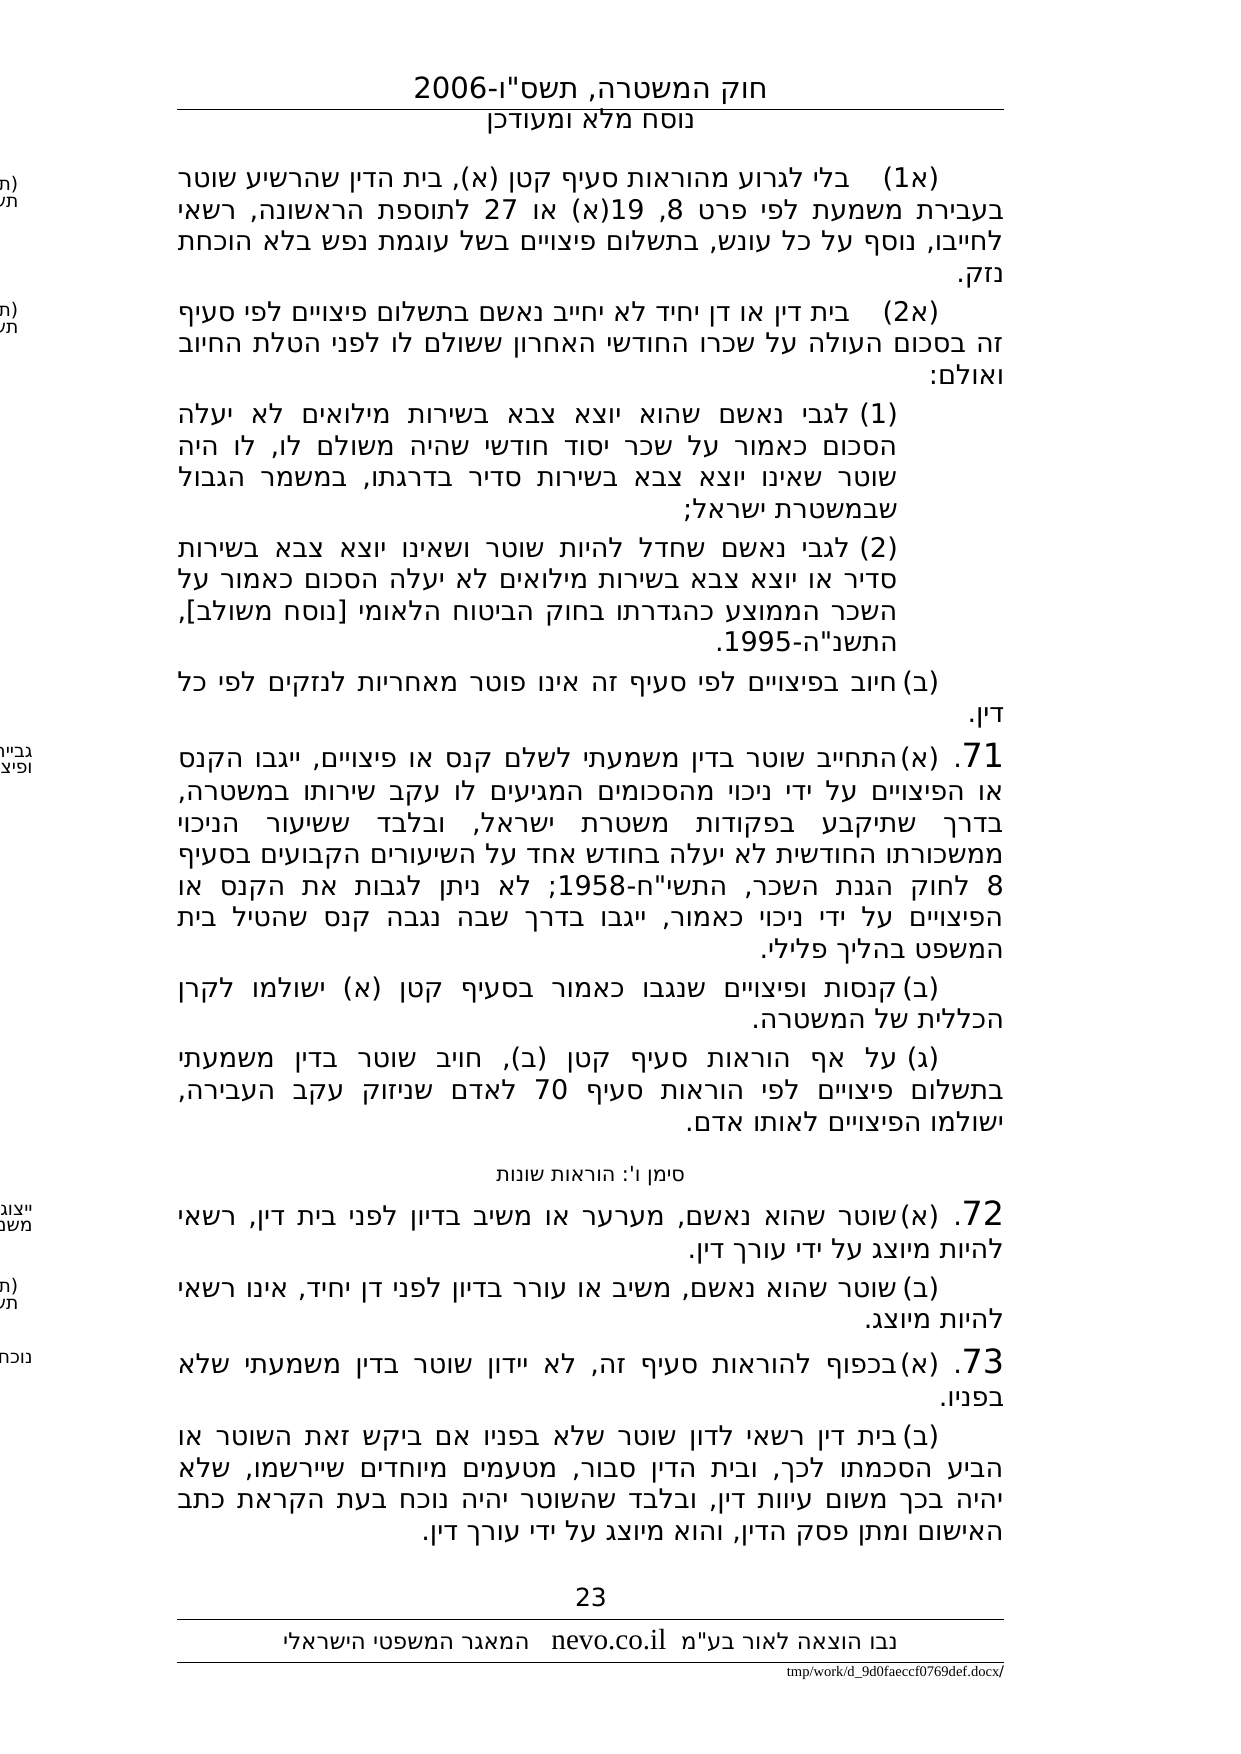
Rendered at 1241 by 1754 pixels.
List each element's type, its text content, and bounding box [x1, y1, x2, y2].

text 72. (א) שוטר שהוא נאשם, מערער או משיב בדיון לפני בית דין, רשאי להיות מיוצג על ידי עורך דין. [177, 1194, 1004, 1265]
text (2) לגבי נאשם שחדל להיות שוטר ושאינו יוצא צבא בשירות סדיר או יוצא צבא בשירות מילואים לא יעלה הסכום כאמור על השכר הממוצע כהגדרתו בחוק הביטוח הלאומי [נוסח משולב], התשנ"ה-1995. [177, 532, 898, 658]
text 73. (א) בכפוף להוראות סעיף זה, לא יידון שוטר בדין משמעתי שלא בפניו. [177, 1343, 1004, 1413]
text (ב) חיוב בפיצויים לפי סעיף זה אינו פוטר מאחריות לנזקים לפי כל דין. [177, 666, 1004, 729]
text (ג) על אף הוראות סעיף קטן (ב), חויב שוטר בדין משמעתי בתשלום פיצויים לפי הוראות סעיף 70 לאדם שניזוק עקב העבירה, ישולמו הפיצויים לאותו אדם. [177, 1043, 1004, 1137]
text (ב) שוטר שהוא נאשם, משיב או עורר בדיון לפני דן יחיד, אינו רשאי להיות מיוצג. [177, 1272, 1004, 1335]
text (ב) בית דין רשאי לדון שוטר שלא בפניו אם ביקש זאת השוטר או הביע הסכמתו לכך, ובית הדין סבור, מטעמים מיוחדים שיירשמו, שלא יהיה בכך משום עיוות דין, ובלבד שהשוטר יהיה נוכח בעת הקראת כתב האישום ומתן פסק הדין, והוא מיוצג על ידי עורך דין. [177, 1421, 1004, 1547]
text (ב) קנסות ופיצויים שנגבו כאמור בסעיף קטן (א) ישולמו לקרן הכללית של המשטרה. [177, 972, 1004, 1035]
text 71. (א) התחייב שוטר בדין משמעתי לשלם קנס או פיצויים, ייגבו הקנס או הפיצויים על ידי ניכוי מהסכומים המגיעים לו עקב שירותו במשטרה, בדרך שתיקבע בפקודות משטרת ישראל, ובלבד ששיעור הניכוי ממשכורתו החודשית לא יעלה בחודש אחד על השיעורים הקבועים בסעיף 8 לחוק הגנת השכר, התשי"ח-1958; לא ניתן לגבות את הקנס או הפיצויים על ידי ניכוי כאמור, ייגבו בדרך שבה נגבה קנס שהטיל בית המשפט בהליך פלילי. [177, 736, 1004, 965]
text (א1) בלי לגרוע מהוראות סעיף קטן (א), בית הדין שהרשיע שוטר בעבירת משמעת לפי פרט 8, 19(א) או 27 לתוספת הראשונה, רשאי לחייבו, נוסף על כל עונש, בתשלום פיצויים בשל עוגמת נפש בלא הוכחת נזק. [177, 162, 1004, 289]
text (א2) בית דין או דן יחיד לא יחייב נאשם בתשלום פיצויים לפי סעיף זה בסכום העולה על שכרו החודשי האחרון ששולם לו לפני הטלת החיוב ואולם: [177, 296, 1004, 391]
text (1) לגבי נאשם שהוא יוצא צבא בשירות מילואים לא יעלה הסכום כאמור על שכר יסוד חודשי שהיה משולם לו, לו היה שוטר שאינו יוצא צבא בשירות סדיר בדרגתו, במשמר הגבול שבמשטרת ישראל; [177, 398, 898, 524]
text סימן ו': הוראות שונות [177, 1162, 1004, 1187]
